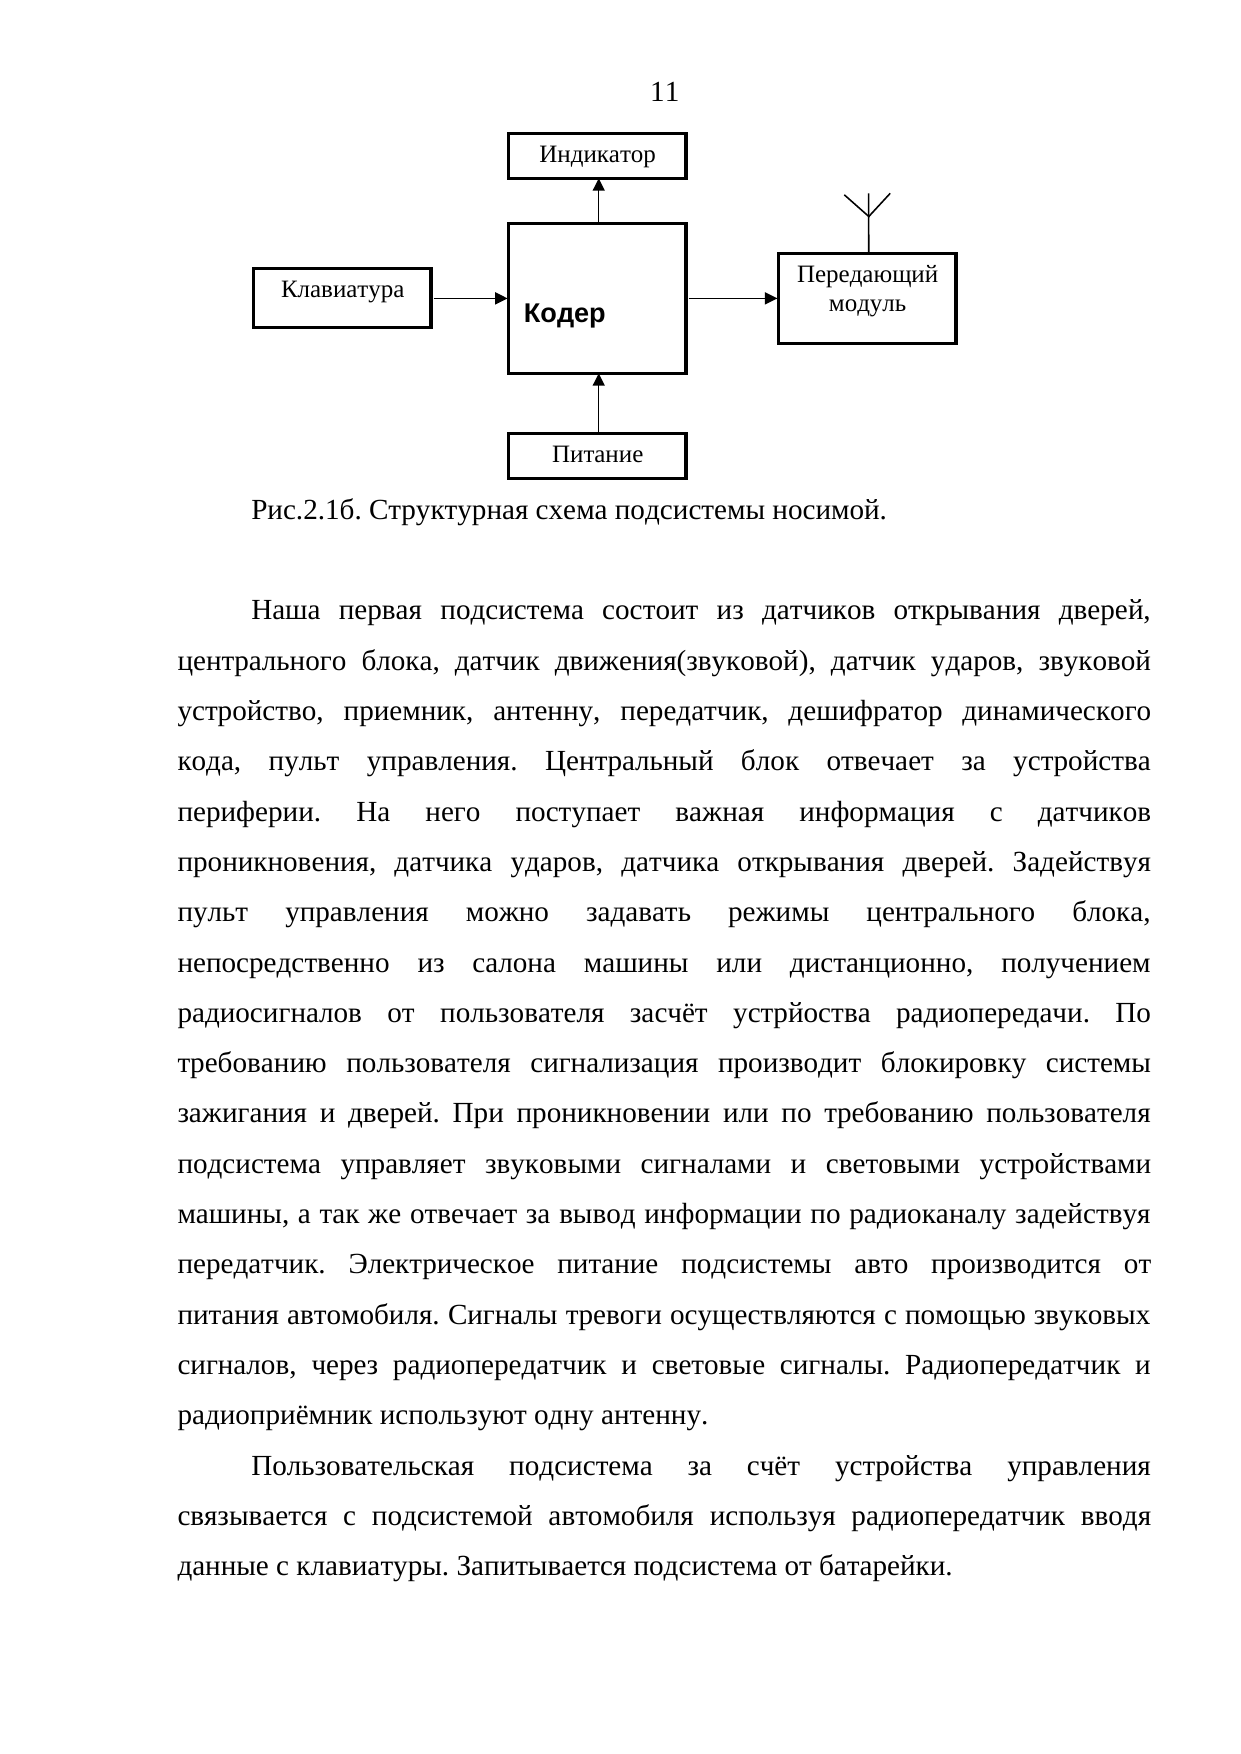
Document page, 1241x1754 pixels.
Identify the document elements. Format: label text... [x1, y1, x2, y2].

text Пользовательская подсистема за счёт устройства управления связывается с подсистемой автомобиля используя радиопередатчик вводя данные с клавиатуры. Запитывается подсистема от батарейки. [177, 1448, 1152, 1582]
text Рис.2.1б. Структурная схема подсистемы носимой. [177, 492, 1152, 525]
text Наша первая подсистема состоит из датчиков открывания дверей, центрального блока, датчик движения(звуковой), датчик ударов, звуковой устройство, приемник, антенну, передатчик, дешифратор динамического кода, пульт управления. Центральный блок отвечает за устройства периферии. На него поступает важная информация с датчиков проникновения, датчика ударов, датчика открывания дверей. Задействуя пульт управления можно задавать режимы центрального блока, непосредственно из салона машины или дистанционно, получением радиосигналов от пользователя засчёт устрйоства радиопередачи. По требованию пользователя сигнализация производит блокировку системы зажигания и дверей. При проникновении или по требованию пользователя подсистема управляет звуковыми сигналами и световыми устройствами машины, а так же отвечает за вывод информации по радиоканалу задействуя передатчик. Электрическое питание подсистемы авто производится от питания автомобиля. Сигналы тревоги осуществляются с помощью звуковых сигналов, через радиопередатчик и световые сигналы. Радиопередатчик и радиоприёмник используют одну антенну. [177, 592, 1152, 1431]
